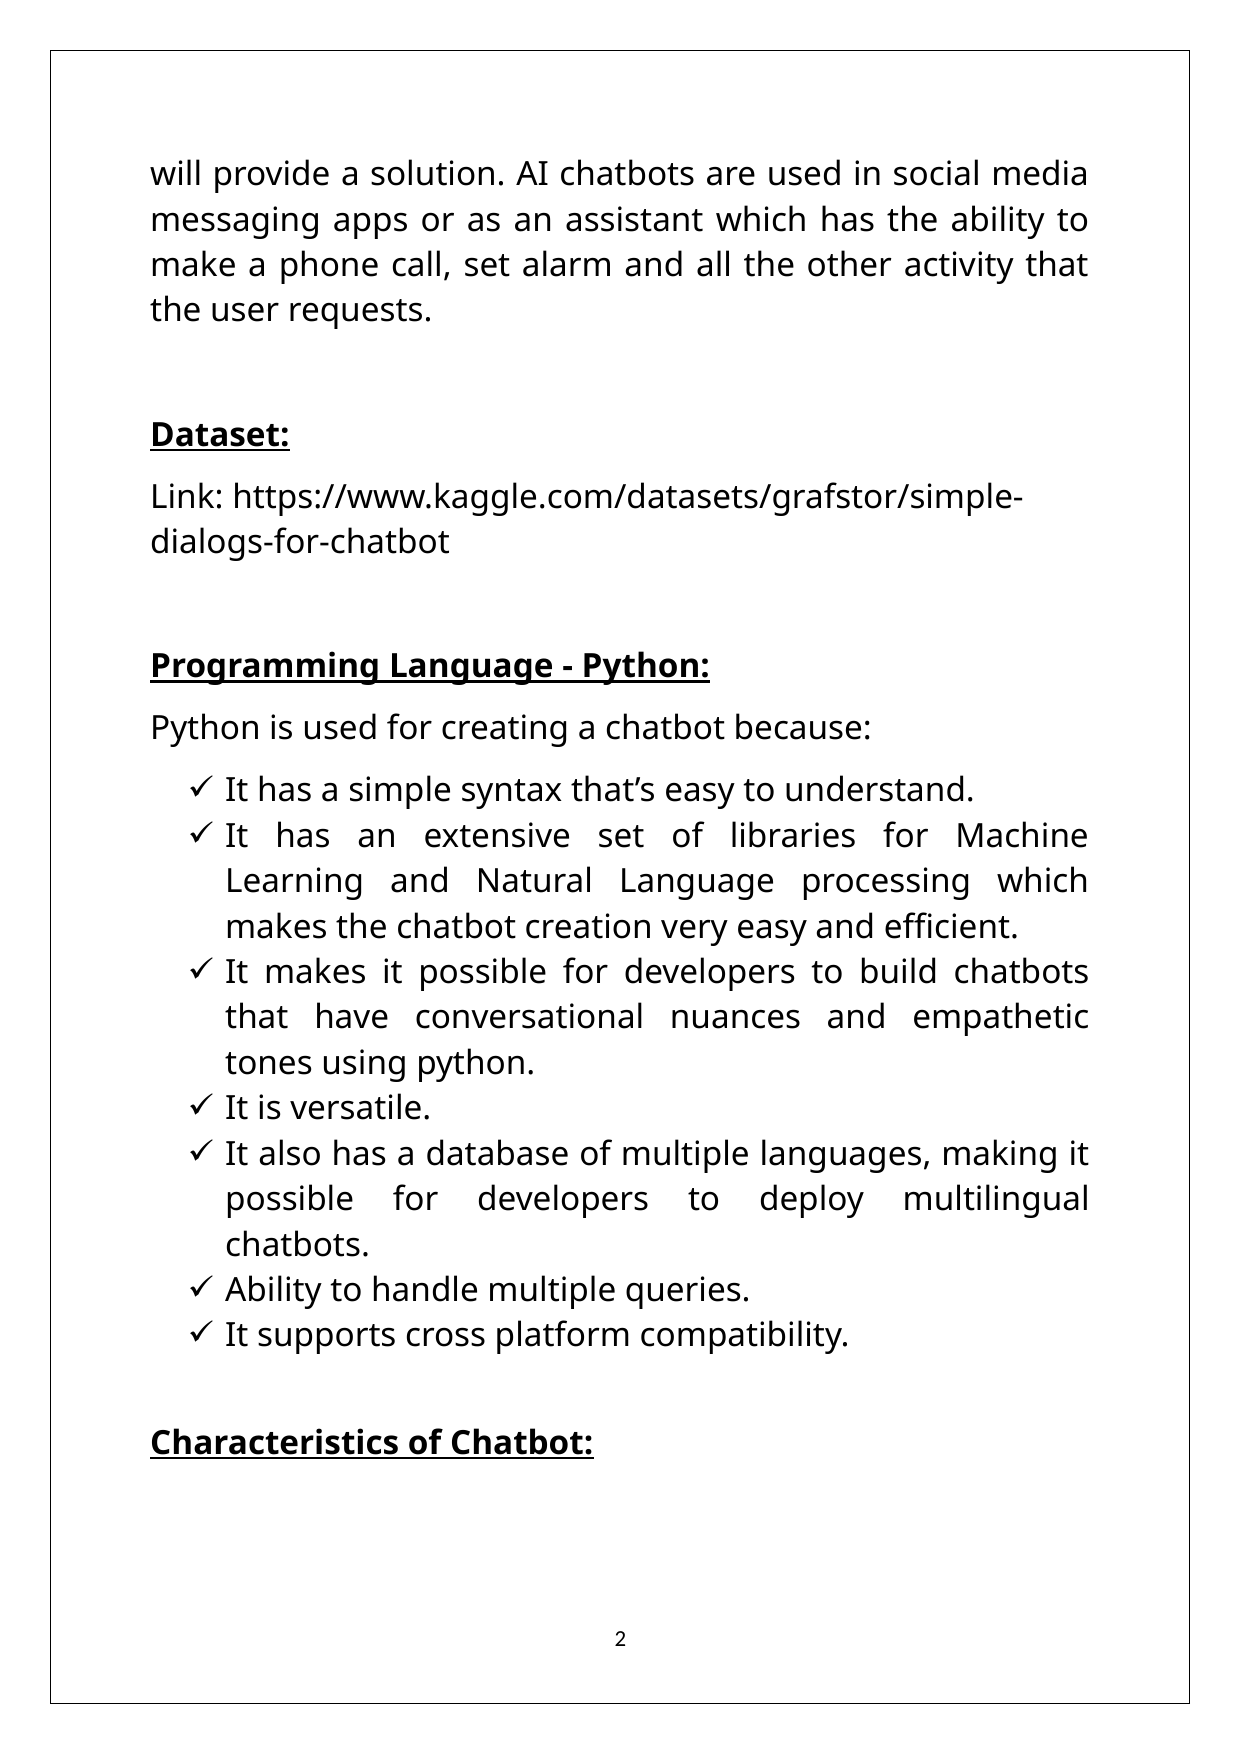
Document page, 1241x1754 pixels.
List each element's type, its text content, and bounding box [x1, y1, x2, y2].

list Ability to handle multiple queries. [187, 1266, 1090, 1311]
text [150, 150, 1090, 332]
text Python is used for creating a chatbot because: [150, 704, 1090, 749]
list It has a simple syntax that’s easy to understand. [187, 766, 1090, 812]
list It has an extensive set of libraries for Machine Learning and Natural Language processing which makes the chatbot creation very easy and efficient. [187, 812, 1090, 948]
text Characteristics of Chatbot: [150, 1419, 1090, 1464]
text Dataset: [150, 410, 1090, 456]
list It supports cross platform compatibility. [187, 1311, 1090, 1357]
list It makes it possible for developers to build chatbots that have conversational nuances and empathetic tones using python. [187, 948, 1090, 1084]
list It is versatile. [187, 1084, 1090, 1129]
text Programming Language - Python: [150, 642, 1090, 687]
list It also has a database of multiple languages, making it possible for developers to deploy multilingual chatbots. [187, 1129, 1090, 1266]
text Link: https://www.kaggle.com/datasets/grafstor/simple-dialogs-for-chatbot [150, 472, 1090, 563]
